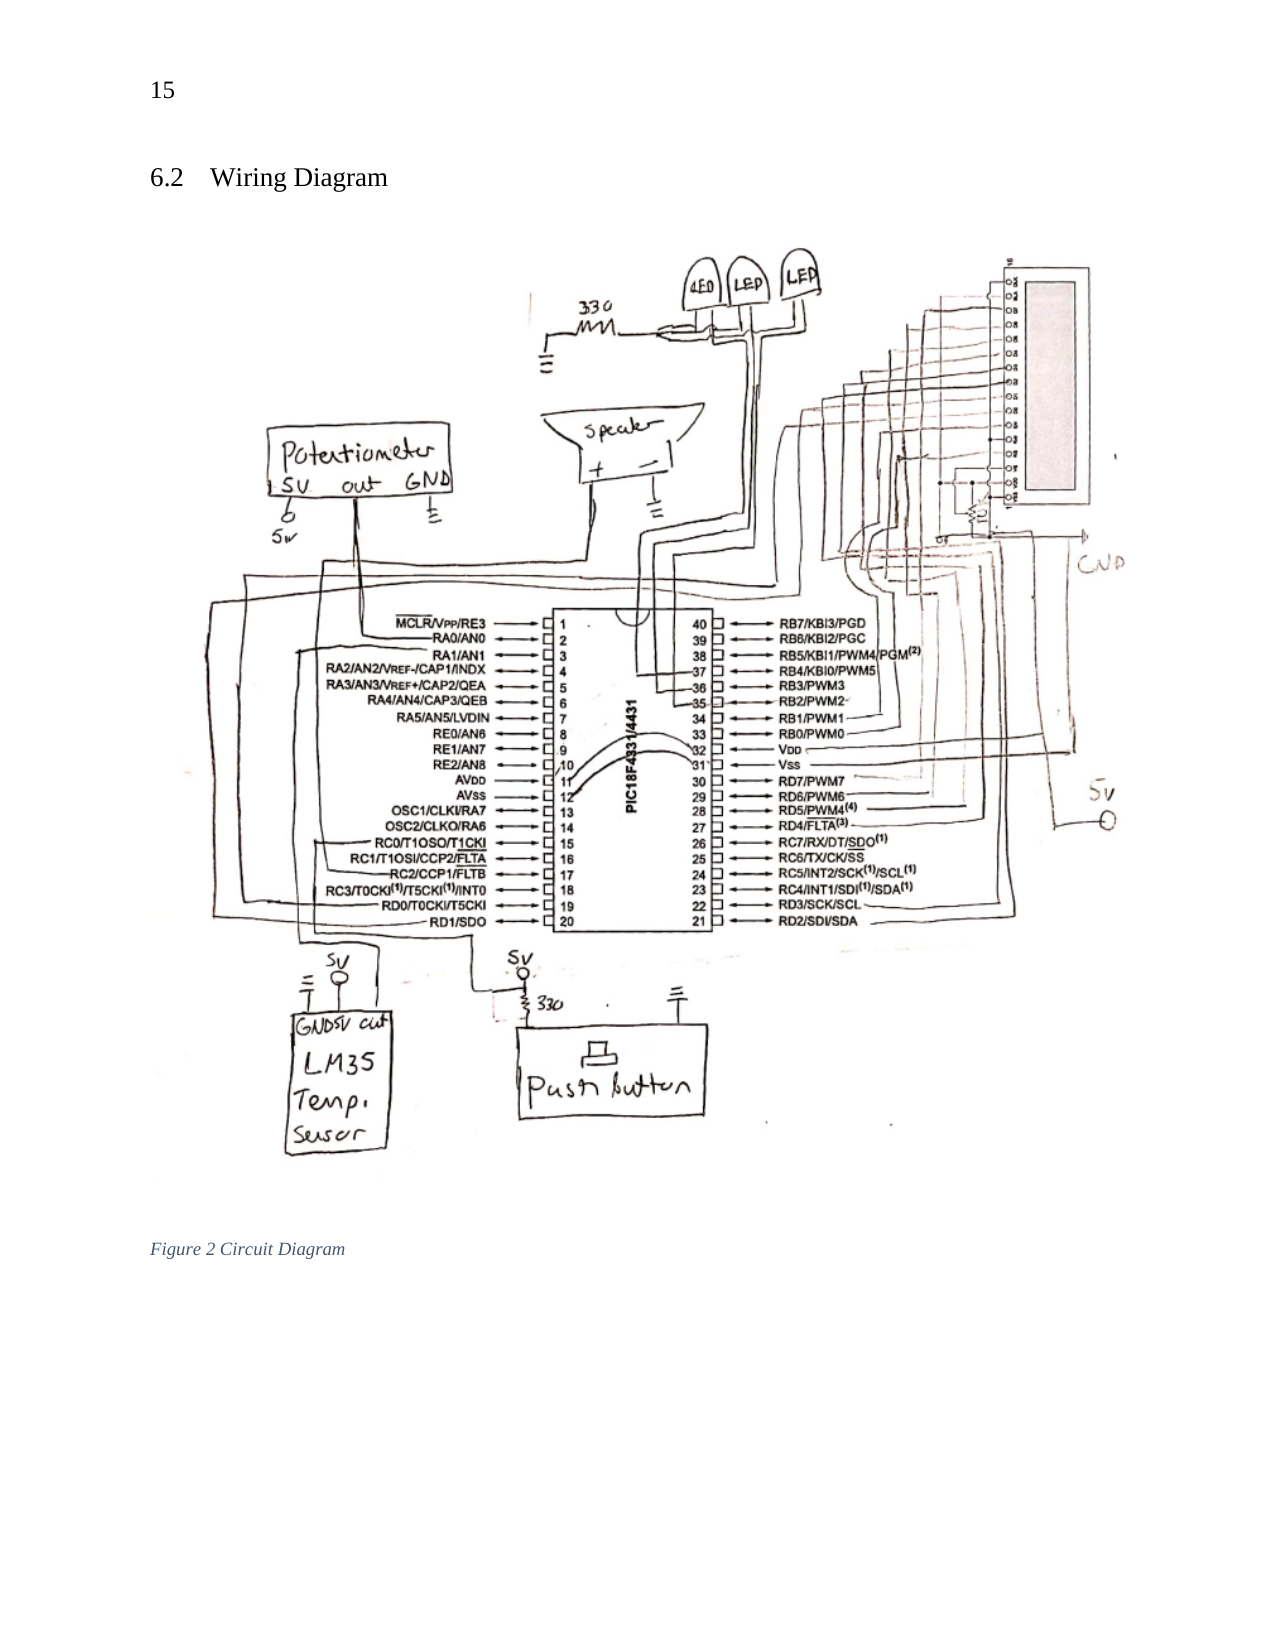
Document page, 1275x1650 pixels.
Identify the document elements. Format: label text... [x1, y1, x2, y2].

subtitle Wiring Diagram [150, 161, 1125, 192]
picture [150, 223, 1125, 1181]
